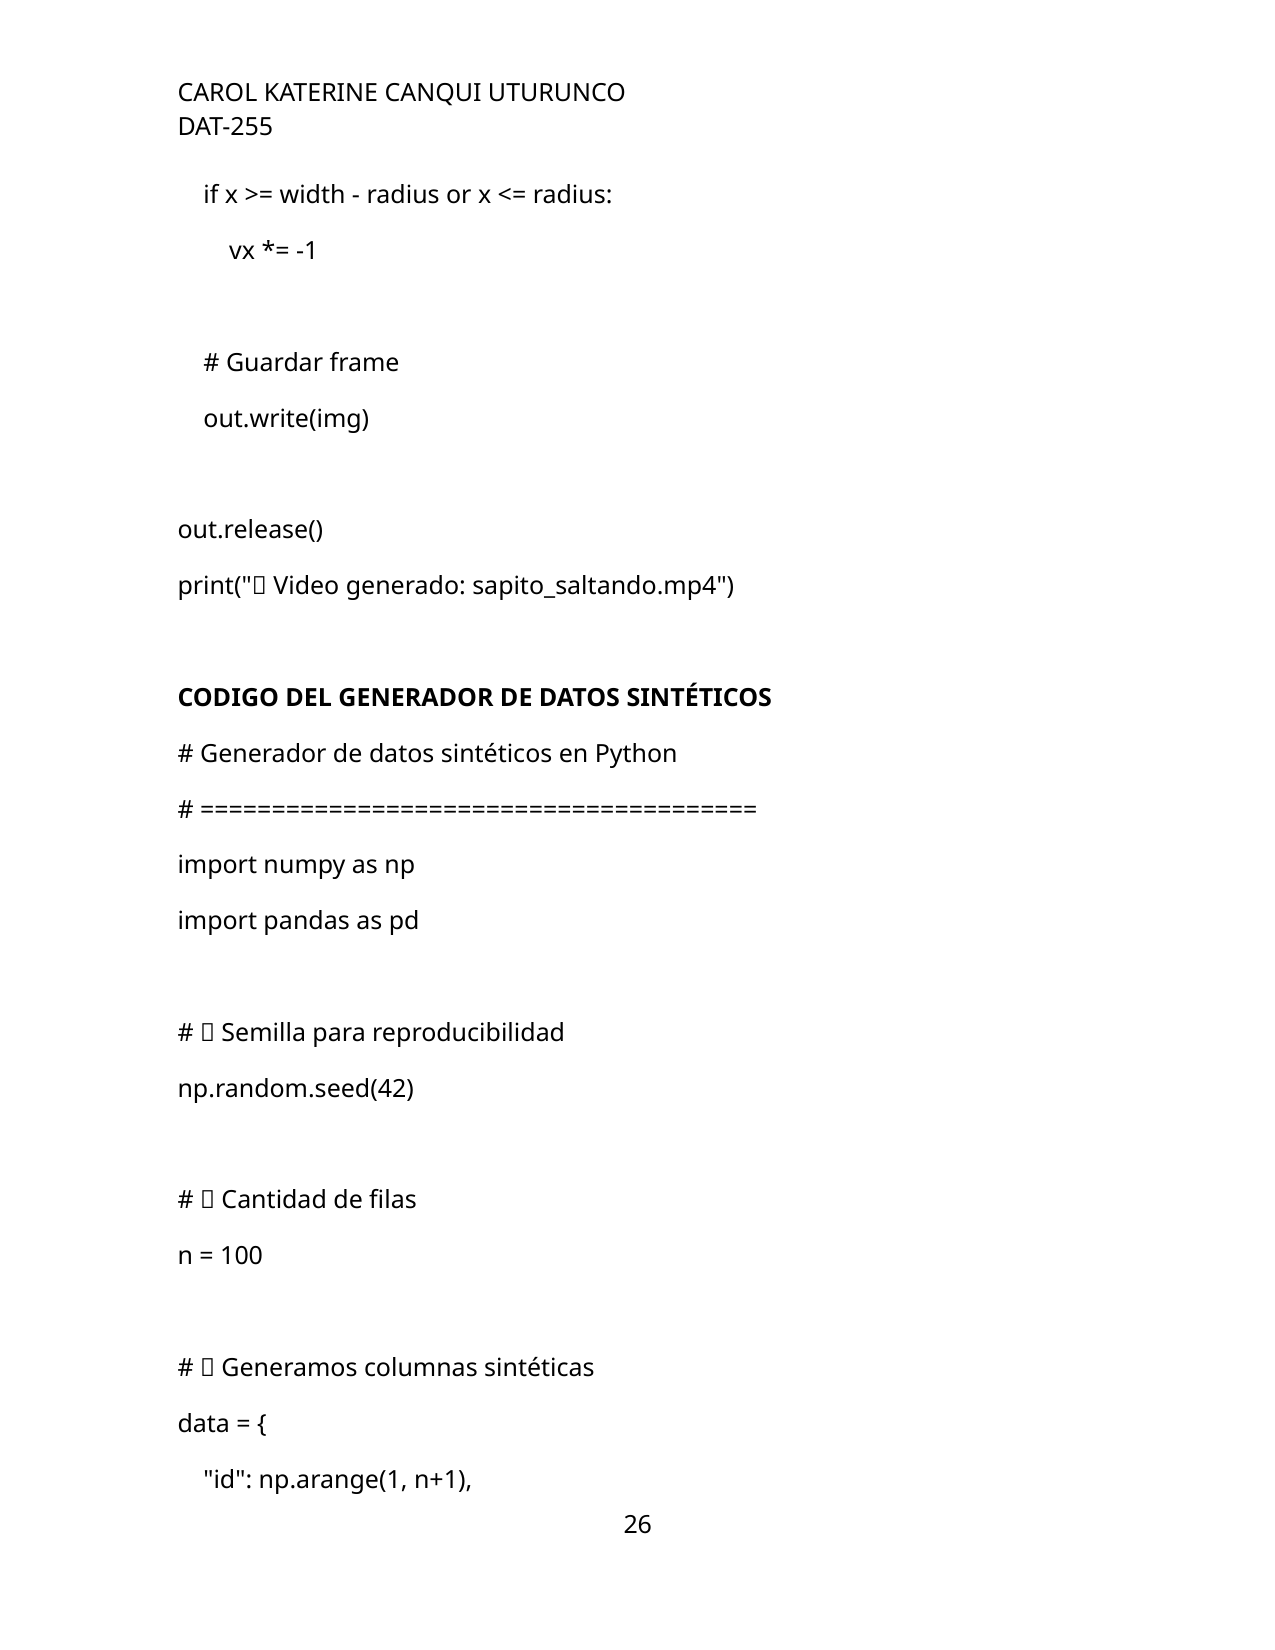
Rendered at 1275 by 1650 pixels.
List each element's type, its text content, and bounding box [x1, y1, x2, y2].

text # ======================================= [177, 791, 1098, 825]
text print("✅ Video generado: sapito_saltando.mp4") [177, 568, 1098, 602]
text if x >= width - radius or x <= radius: [177, 177, 1098, 211]
text import numpy as np [177, 847, 1098, 881]
text # Guardar frame [177, 345, 1098, 379]
text "id": np.arange(1, n+1), [177, 1461, 1098, 1495]
text out.release() [177, 512, 1098, 546]
text # Generador de datos sintéticos en Python [177, 736, 1098, 769]
text data = { [177, 1406, 1098, 1439]
text out.write(img) [177, 401, 1098, 434]
text vx *= -1 [177, 233, 1098, 267]
text # 🔹 Generamos columnas sintéticas [177, 1350, 1098, 1384]
text # 🔹 Cantidad de filas [177, 1182, 1098, 1216]
text np.random.seed(42) [177, 1071, 1098, 1104]
text import pandas as pd [177, 903, 1098, 937]
text n = 100 [177, 1238, 1098, 1272]
text # 🔹 Semilla para reproducibilidad [177, 1015, 1098, 1049]
text CODIGO DEL GENERADOR DE DATOS SINTÉTICOS [177, 680, 1098, 714]
